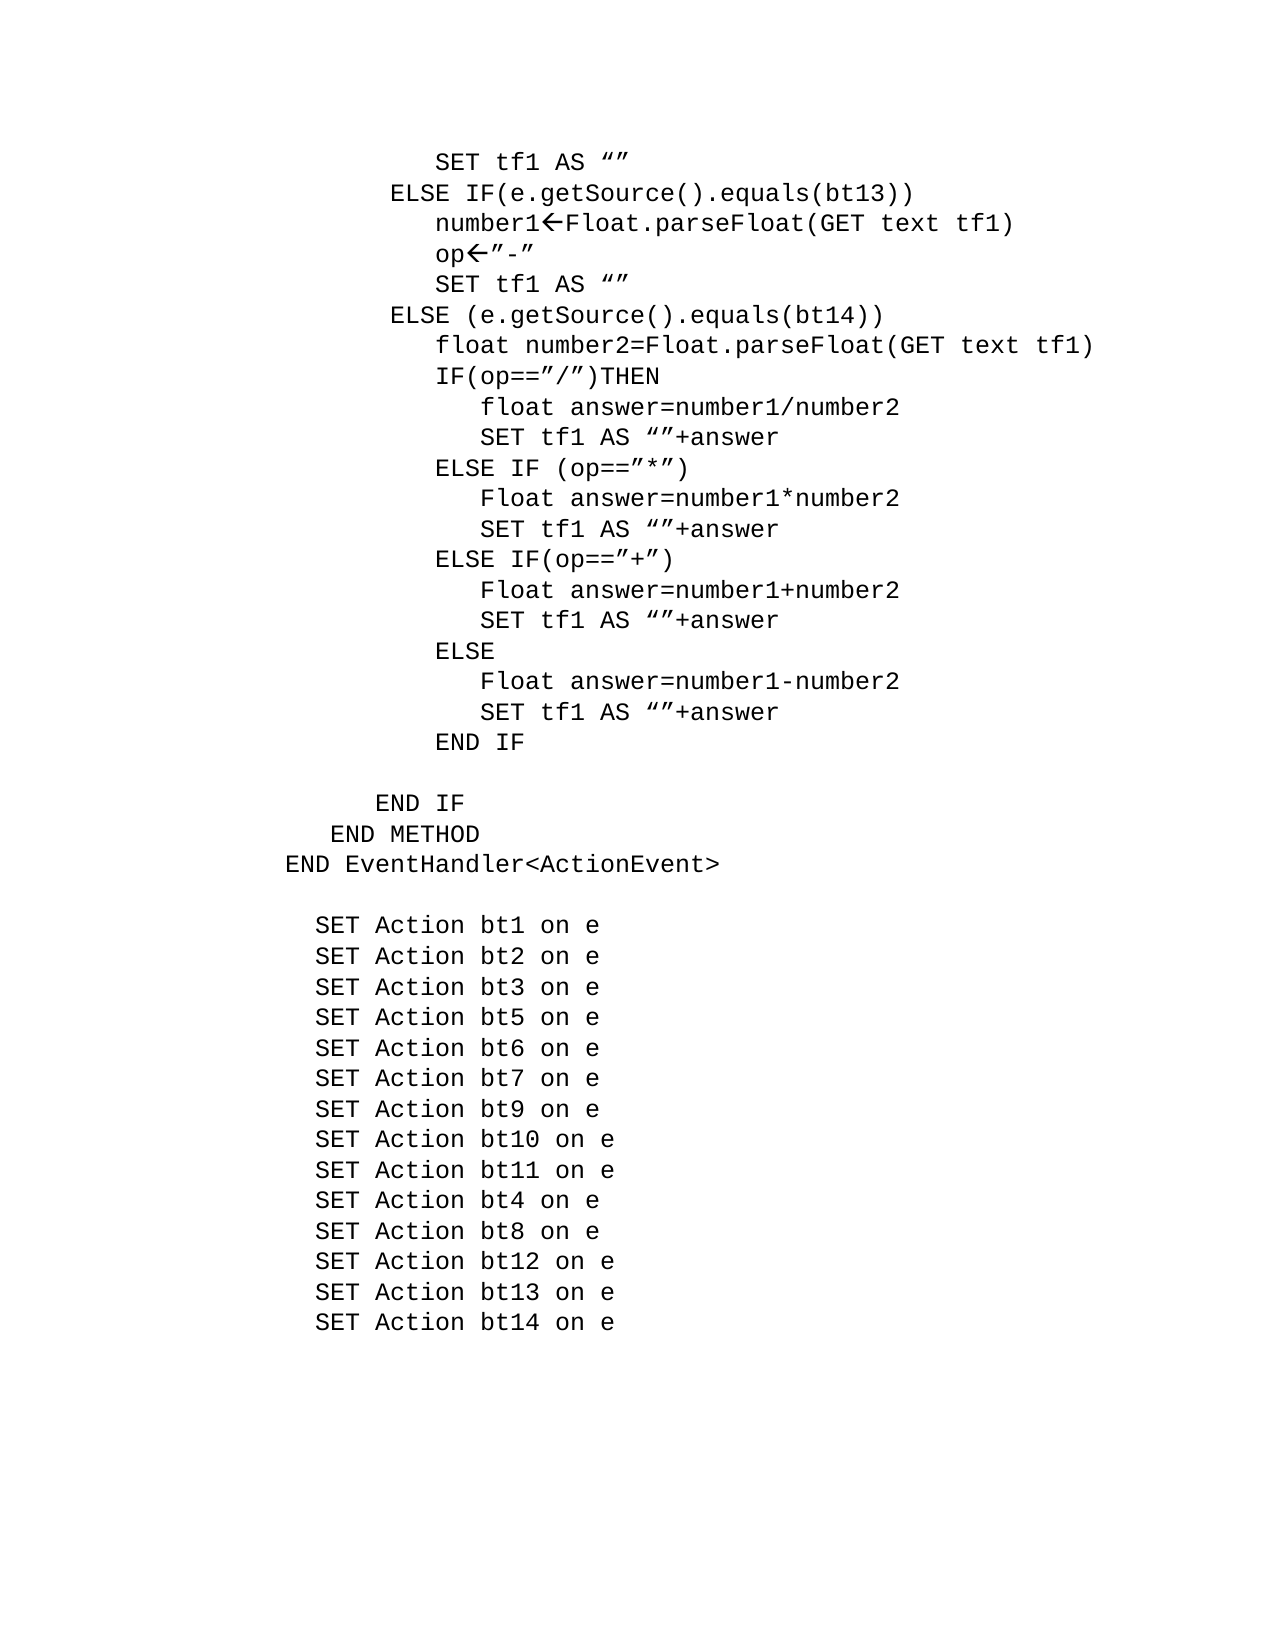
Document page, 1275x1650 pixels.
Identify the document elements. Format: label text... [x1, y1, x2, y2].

list END IF [225, 760, 1125, 819]
list SET Action bt1 on e SET Action bt2 on e [225, 882, 1125, 972]
list SET tf1 AS “”+answer [225, 699, 1125, 728]
list op”-” [225, 242, 1125, 270]
list SET Action bt4 on e [225, 1188, 1125, 1216]
list SET Action bt5 on e [225, 1004, 1125, 1033]
list ELSE [225, 638, 1125, 667]
list SET Action bt11 on e [225, 1157, 1125, 1186]
list float answer=number1/number2 [225, 394, 1125, 422]
list Float answer=number1+number2 [225, 577, 1125, 606]
list SET Action bt14 on e [225, 1310, 1125, 1338]
list Float answer=number1*number2 [225, 486, 1125, 514]
list ELSE (e.getSource().equals(bt14)) float number2=Float.parseFloat(GET text tf1) [225, 303, 1125, 361]
list IF(op==”/”)THEN [225, 364, 1125, 392]
list SET Action bt7 on e [225, 1066, 1125, 1094]
list END EventHandler<ActionEvent> [225, 852, 1125, 880]
list SET tf1 AS “”+answer [225, 425, 1125, 453]
list SET tf1 AS “” [225, 150, 1125, 178]
list END IF [225, 730, 1125, 758]
list SET Action bt10 on e [225, 1127, 1125, 1155]
list SET Action bt13 on e [225, 1279, 1125, 1308]
list SET Action bt8 on e [225, 1218, 1125, 1247]
list ELSE IF(op==”+”) [225, 547, 1125, 575]
list END METHOD [225, 821, 1125, 850]
list Float answer=number1-number2 [225, 669, 1125, 697]
list SET Action bt6 on e [225, 1035, 1125, 1063]
list ELSE IF (op==”*”) [225, 455, 1125, 483]
list SET tf1 AS “” [225, 272, 1125, 300]
list SET Action bt3 on e [225, 974, 1125, 1002]
list ELSE IF(e.getSource().equals(bt13)) number1Float.parseFloat(GET text tf1) [225, 181, 1125, 239]
list SET tf1 AS “”+answer [225, 608, 1125, 636]
list SET Action bt9 on e [225, 1096, 1125, 1124]
list SET tf1 AS “”+answer [225, 516, 1125, 544]
list SET Action bt12 on e [225, 1249, 1125, 1277]
